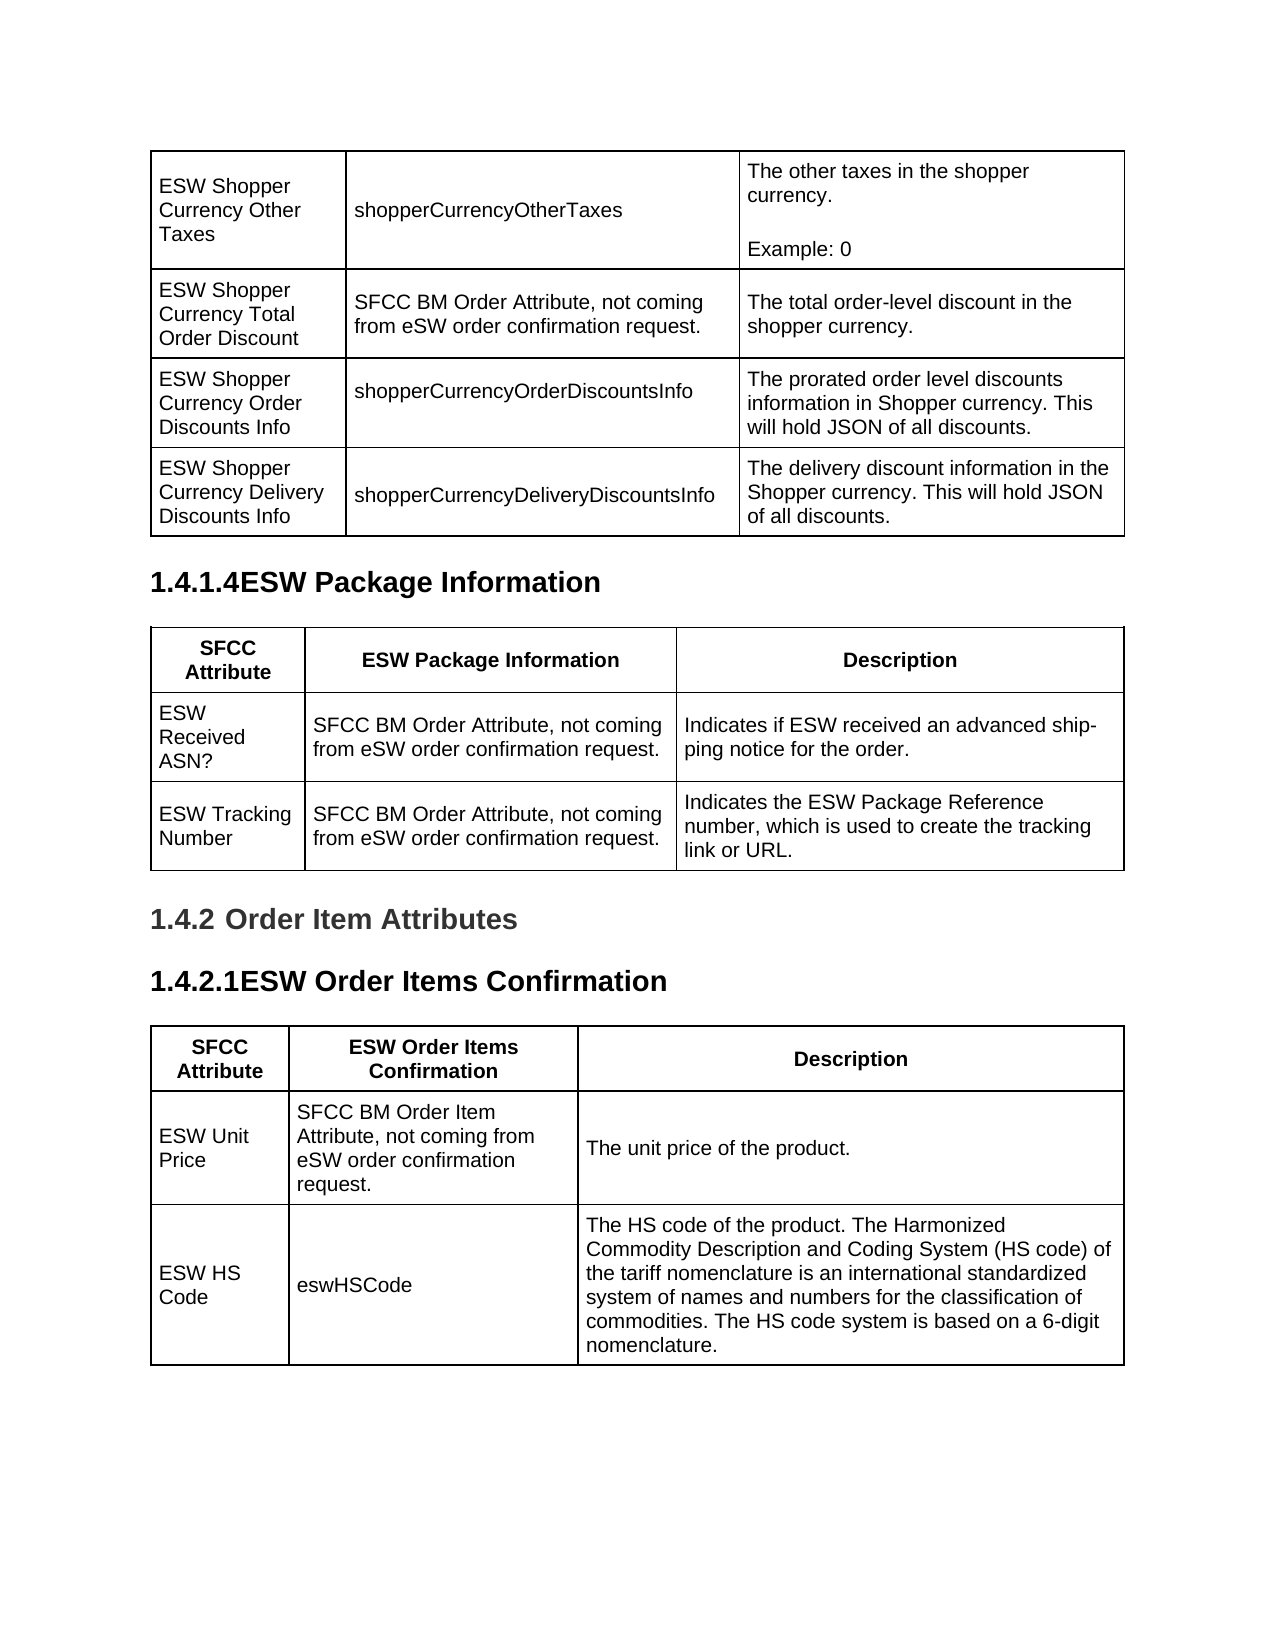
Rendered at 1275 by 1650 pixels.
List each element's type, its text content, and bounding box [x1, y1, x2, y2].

table_cell ESW Shopper Currency Other Taxes [152, 152, 345, 268]
table_header ESW Package Information [306, 628, 676, 691]
list ESW Package Information [150, 565, 1125, 598]
table_cell eswHSCode [290, 1205, 577, 1364]
table_cell Indicates the ESW Package Reference number, which is used to create the tracking link or URL. [677, 782, 1123, 869]
table_cell shopperCurrencyOrderDiscountsInfo [347, 359, 739, 446]
table_header ESW Order Items Confirmation [290, 1027, 577, 1090]
table_cell SFCC BM Order Attribute, not coming from eSW order confirmation request. [306, 782, 676, 869]
table_cell Indicates if ESW received an advanced ship-ping notice for the order. [677, 693, 1123, 781]
table_cell ESW Shopper Currency Total Order Discount [152, 270, 345, 357]
table_cell ESW Tracking Number [152, 782, 304, 869]
table_cell The unit price of the product. [579, 1092, 1123, 1203]
table_cell SFCC BM Order Item Attribute, not coming from eSW order confirmation request. [290, 1092, 577, 1203]
table_cell ESW HS Code [152, 1205, 288, 1364]
table_cell The other taxes in the shopper currency. Example: 0 [740, 152, 1124, 268]
table_cell ESW Shopper Currency Delivery Discounts Info [152, 448, 345, 535]
table_cell ESW Unit Price [152, 1092, 288, 1203]
table_header Description [579, 1027, 1123, 1090]
table_cell shopperCurrencyOtherTaxes [347, 152, 739, 268]
table_cell The prorated order level discounts information in Shopper currency. This will hold JSON of all discounts. [740, 359, 1124, 446]
list ESW Order Items Confirmation [150, 964, 1125, 997]
table_header SFCC Attribute [152, 1027, 288, 1090]
table_header SFCC Attribute [152, 628, 304, 691]
table_cell ESW Shopper Currency Order Discounts Info [152, 359, 345, 446]
table_header Description [677, 628, 1123, 691]
table_cell The total order-level discount in the shopper currency. [740, 270, 1124, 357]
table_cell ESW Received ASN? [152, 693, 304, 781]
table_cell SFCC BM Order Attribute, not coming from eSW order confirmation request. [306, 693, 676, 781]
table_cell SFCC BM Order Attribute, not coming from eSW order confirmation request. [347, 270, 739, 357]
table_cell shopperCurrencyDeliveryDiscountsInfo [347, 448, 739, 535]
list Order Item Attributes [150, 902, 1125, 936]
table_cell The delivery discount information in the Shopper currency. This will hold JSON of all discounts. [740, 448, 1124, 535]
